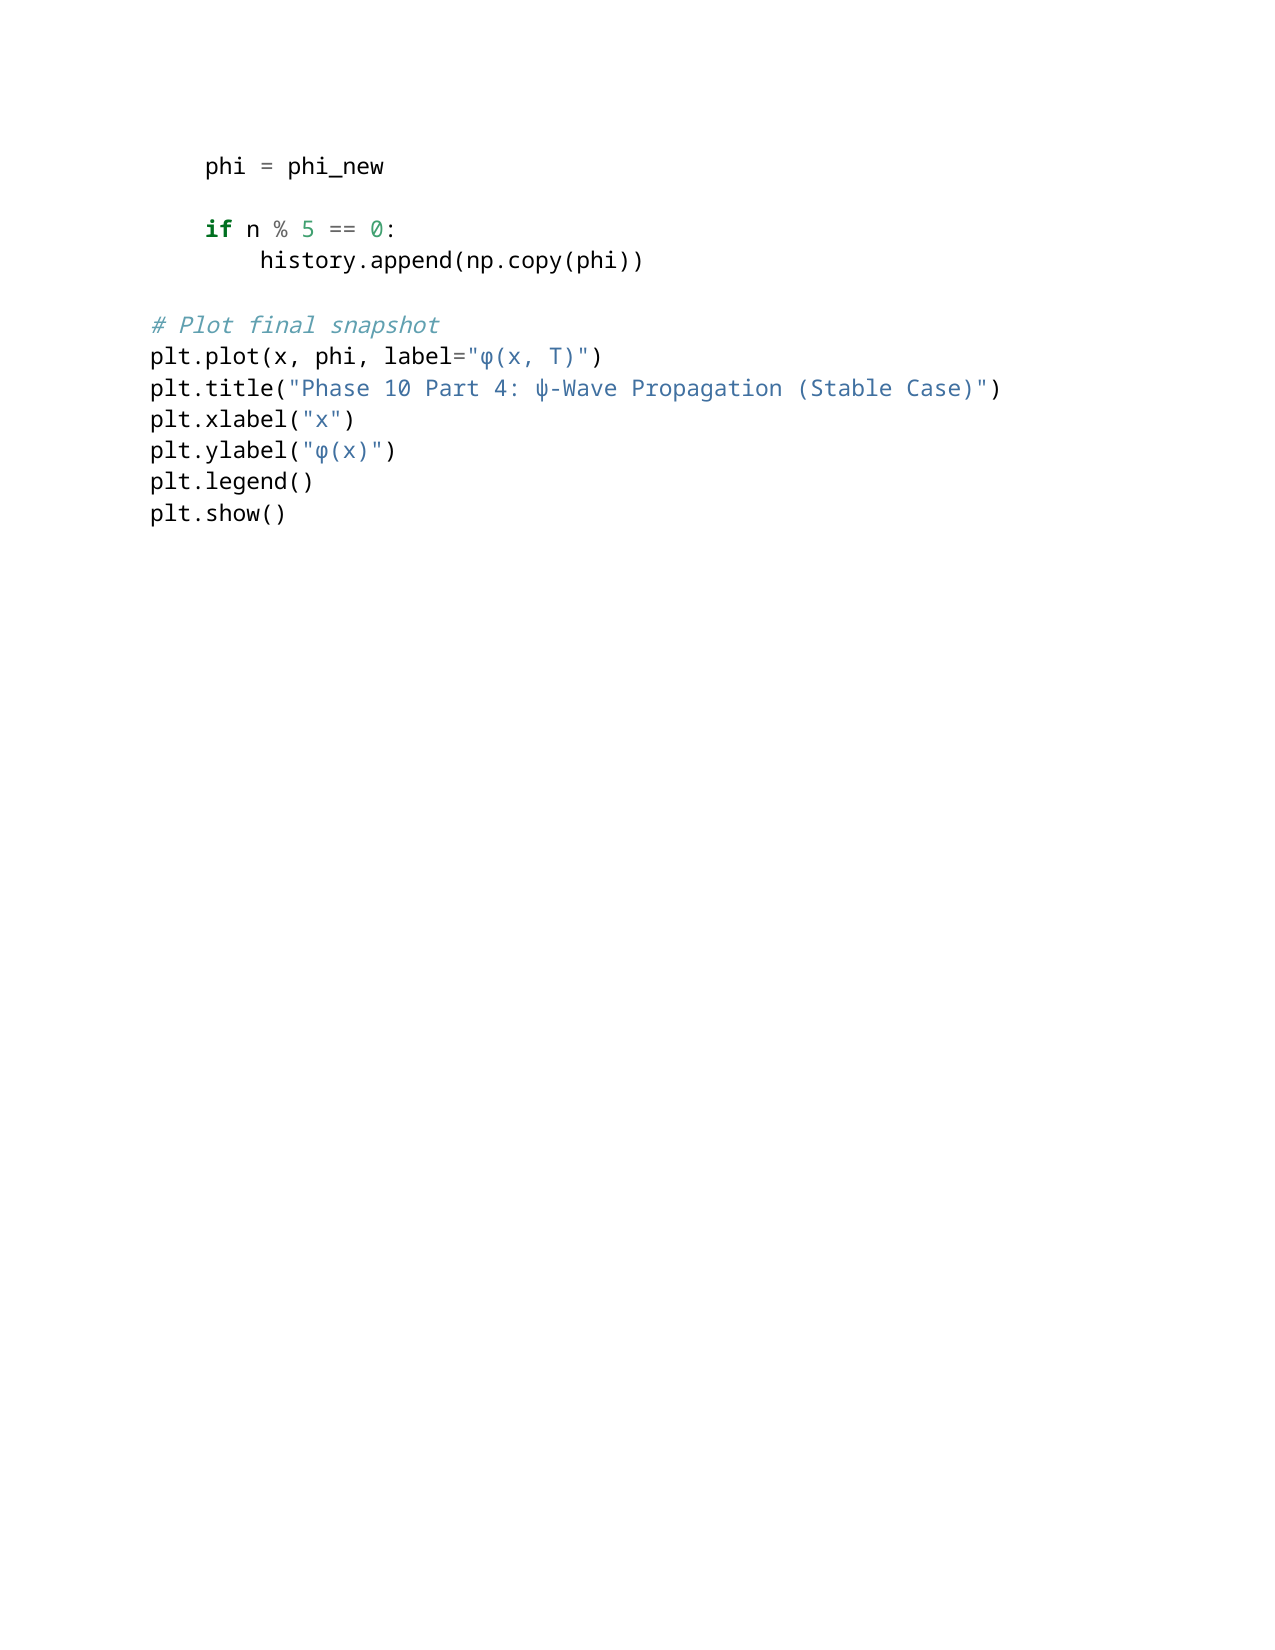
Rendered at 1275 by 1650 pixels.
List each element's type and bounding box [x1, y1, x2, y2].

text [150, 150, 1125, 528]
